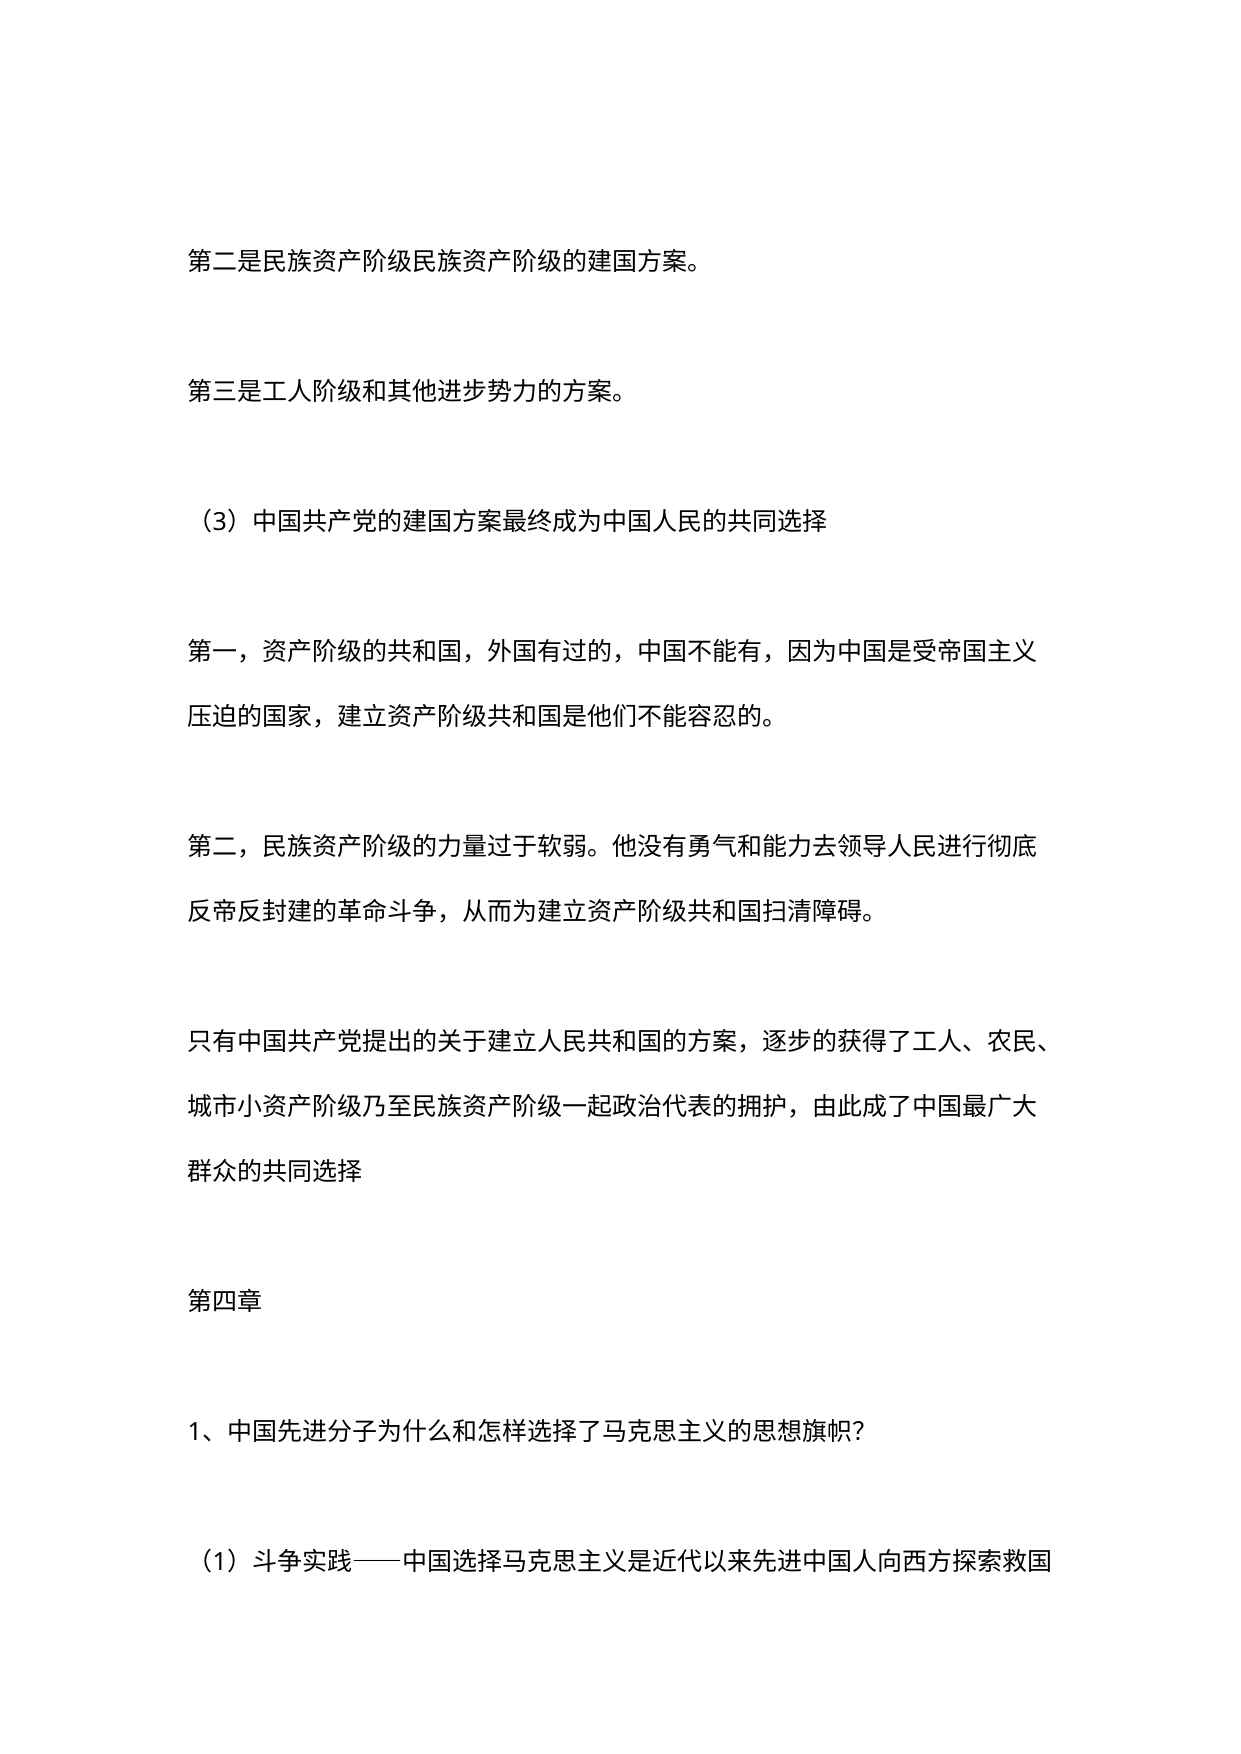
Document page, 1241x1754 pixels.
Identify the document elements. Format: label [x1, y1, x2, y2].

text [187, 162, 1053, 1592]
